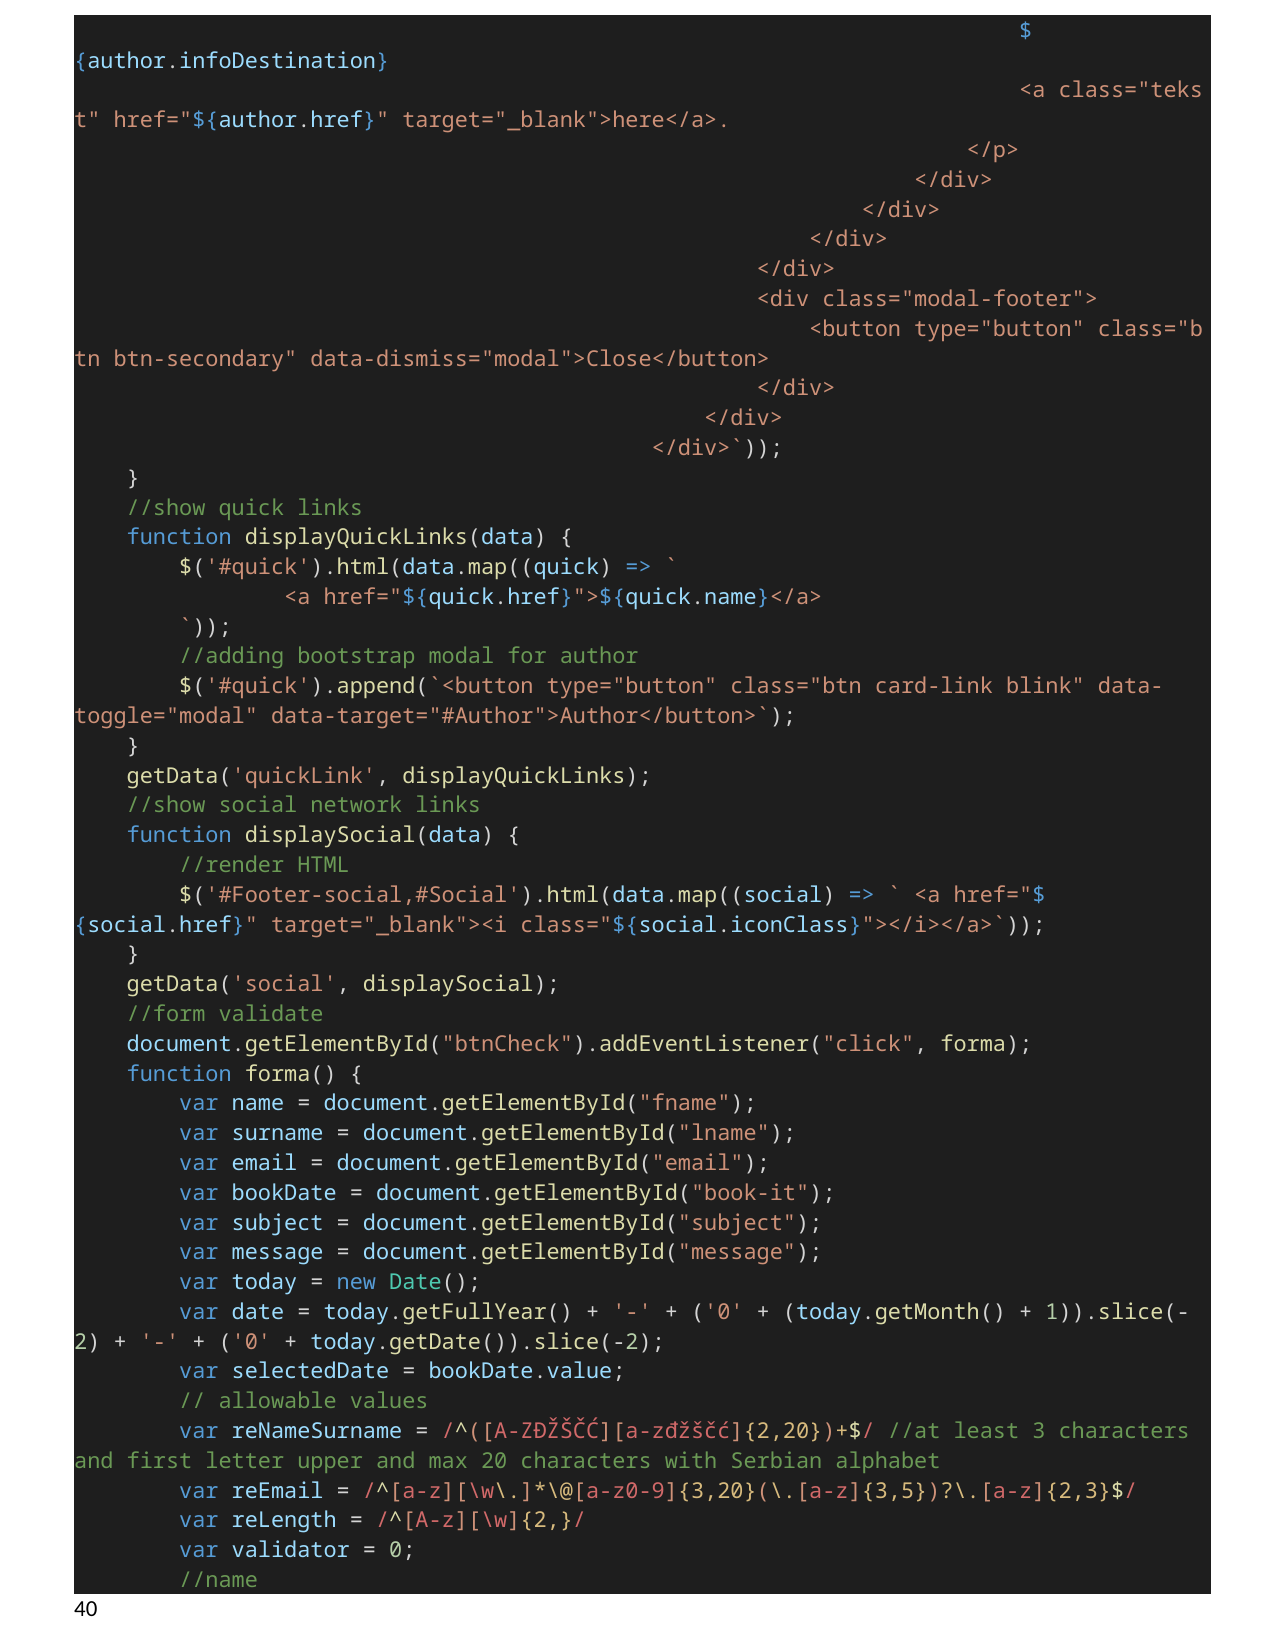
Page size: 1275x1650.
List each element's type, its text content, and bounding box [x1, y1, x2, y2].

text var surname = document.getElementById("lname"); [74, 1117, 1211, 1147]
text </div> [74, 253, 1211, 283]
text <a class="tekst" href="${author.href}" target="_blank">here</a>. [74, 74, 1211, 134]
text var name = document.getElementById("fname"); [74, 1087, 1211, 1117]
text //show social network links [74, 789, 1211, 819]
text document.getElementById("btnCheck").addEventListener("click", forma); [74, 1028, 1211, 1057]
text </div> [74, 164, 1211, 193]
text function displaySocial(data) { [74, 819, 1211, 849]
text getData('quickLink', displayQuickLinks); [74, 759, 1211, 789]
text //show quick links [74, 491, 1211, 521]
text function displayQuickLinks(data) { [74, 521, 1211, 551]
text var bookDate = document.getElementById("book-it"); [74, 1177, 1211, 1206]
text ${author.infoDestination} [74, 15, 1211, 74]
text function forma() { [74, 1057, 1211, 1087]
text var date = today.getFullYear() + '-' + ('0' + (today.getMonth() + 1)).slice(-2) + '-' + ('0' + today.getDate()).slice(-2); [74, 1296, 1211, 1355]
text var selectedDate = bookDate.value; [74, 1355, 1211, 1385]
text //name [74, 1564, 1211, 1594]
text <button type="button" class="btn btn-secondary" data-dismiss="modal">Close</button> [74, 313, 1211, 372]
text } [74, 730, 1211, 759]
text } [74, 462, 1211, 491]
text var subject = document.getElementById("subject"); [74, 1206, 1211, 1236]
text var reNameSurname = /^([A-ZĐŽŠČĆ][a-zđžščć]{2,20})+$/ //at least 3 characters and first letter upper and max 20 characters with Serbian alphabet [74, 1415, 1211, 1474]
text </p> [74, 134, 1211, 164]
text $('#quick').html(data.map((quick) => ` [74, 551, 1211, 581]
text var validator = 0; [74, 1534, 1211, 1564]
text $('#Footer-social,#Social').html(data.map((social) => ` <a href="${social.href}" target="_blank"><i class="${social.iconClass}"></i></a>`)); [74, 879, 1211, 938]
text getData('social', displaySocial); [74, 968, 1211, 998]
text //adding bootstrap modal for author [74, 640, 1211, 670]
text //form validate [74, 998, 1211, 1028]
text var email = document.getElementById("email"); [74, 1147, 1211, 1177]
text } [74, 938, 1211, 968]
text </div> [74, 193, 1211, 223]
text $('#quick').append(`<button type="button" class="btn card-link blink" data-toggle="modal" data-target="#Author">Author</button>`); [74, 670, 1211, 730]
text </div> [74, 402, 1211, 432]
text `)); [74, 611, 1211, 640]
text var reLength = /^[A-z][\w]{2,}/ [74, 1504, 1211, 1534]
text //render HTML [74, 849, 1211, 879]
text </div> [74, 372, 1211, 402]
text </div> [74, 223, 1211, 253]
text // allowable values [74, 1385, 1211, 1415]
text var today = new Date(); [74, 1266, 1211, 1296]
text </div>`)); [74, 432, 1211, 462]
text var message = document.getElementById("message"); [74, 1236, 1211, 1266]
text <a href="${quick.href}">${quick.name}</a> [74, 581, 1211, 611]
text <div class="modal-footer"> [74, 283, 1211, 313]
text var reEmail = /^[a-z][\w\.]*\@[a-z0-9]{3,20}(\.[a-z]{3,5})?\.[a-z]{2,3}$/ [74, 1474, 1211, 1504]
